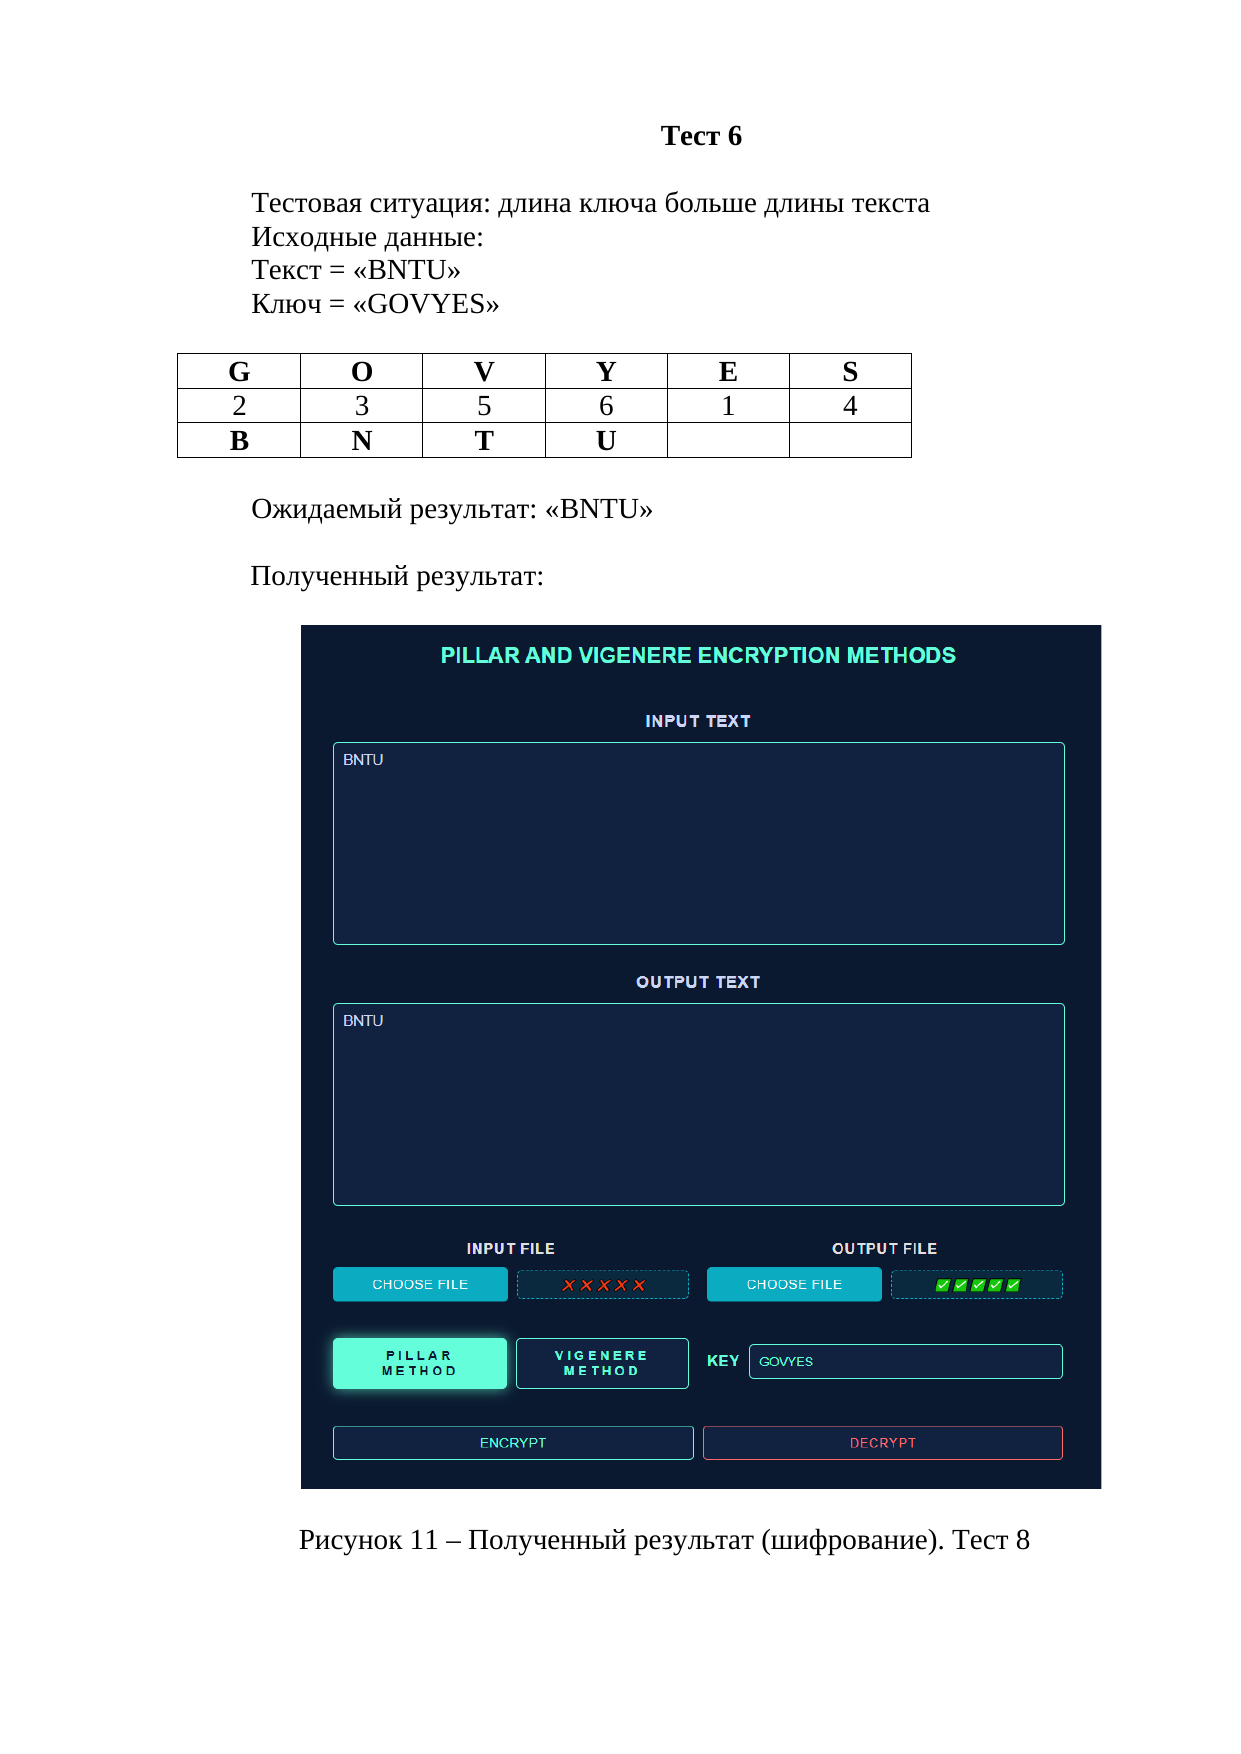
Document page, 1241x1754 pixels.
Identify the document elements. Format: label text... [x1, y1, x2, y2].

table_header E [668, 354, 789, 387]
text Текст = «BNTU» [177, 252, 1152, 286]
table_cell [790, 423, 911, 457]
text Тестовая ситуация: длина ключа больше длины текста [177, 185, 1152, 219]
text Полученный результат: [177, 558, 1152, 592]
picture [301, 625, 1102, 1489]
table_cell 5 [423, 389, 545, 422]
table_cell 4 [790, 389, 911, 422]
table_cell N [301, 423, 422, 457]
text Ключ = «GOVYES» [177, 286, 1152, 319]
table_cell [668, 423, 789, 457]
table_header Y [546, 354, 667, 387]
table_header S [790, 354, 911, 387]
table_cell 3 [301, 389, 422, 422]
table_header V [423, 354, 545, 387]
table_cell 6 [546, 389, 667, 422]
text Ожидаемый результат: «BNTU» [177, 491, 1152, 525]
table_cell B [178, 423, 300, 457]
text Исходные данные: [177, 219, 1152, 252]
text Тест 6 [177, 118, 1152, 152]
table_cell 1 [668, 389, 789, 422]
table_cell T [423, 423, 545, 457]
table_cell 2 [178, 389, 300, 422]
table_header O [301, 354, 422, 387]
text Рисунок 11 – Полученный результат (шифрование). Тест 8 [177, 1522, 1152, 1556]
table_cell U [546, 423, 667, 457]
table_header G [178, 354, 300, 387]
